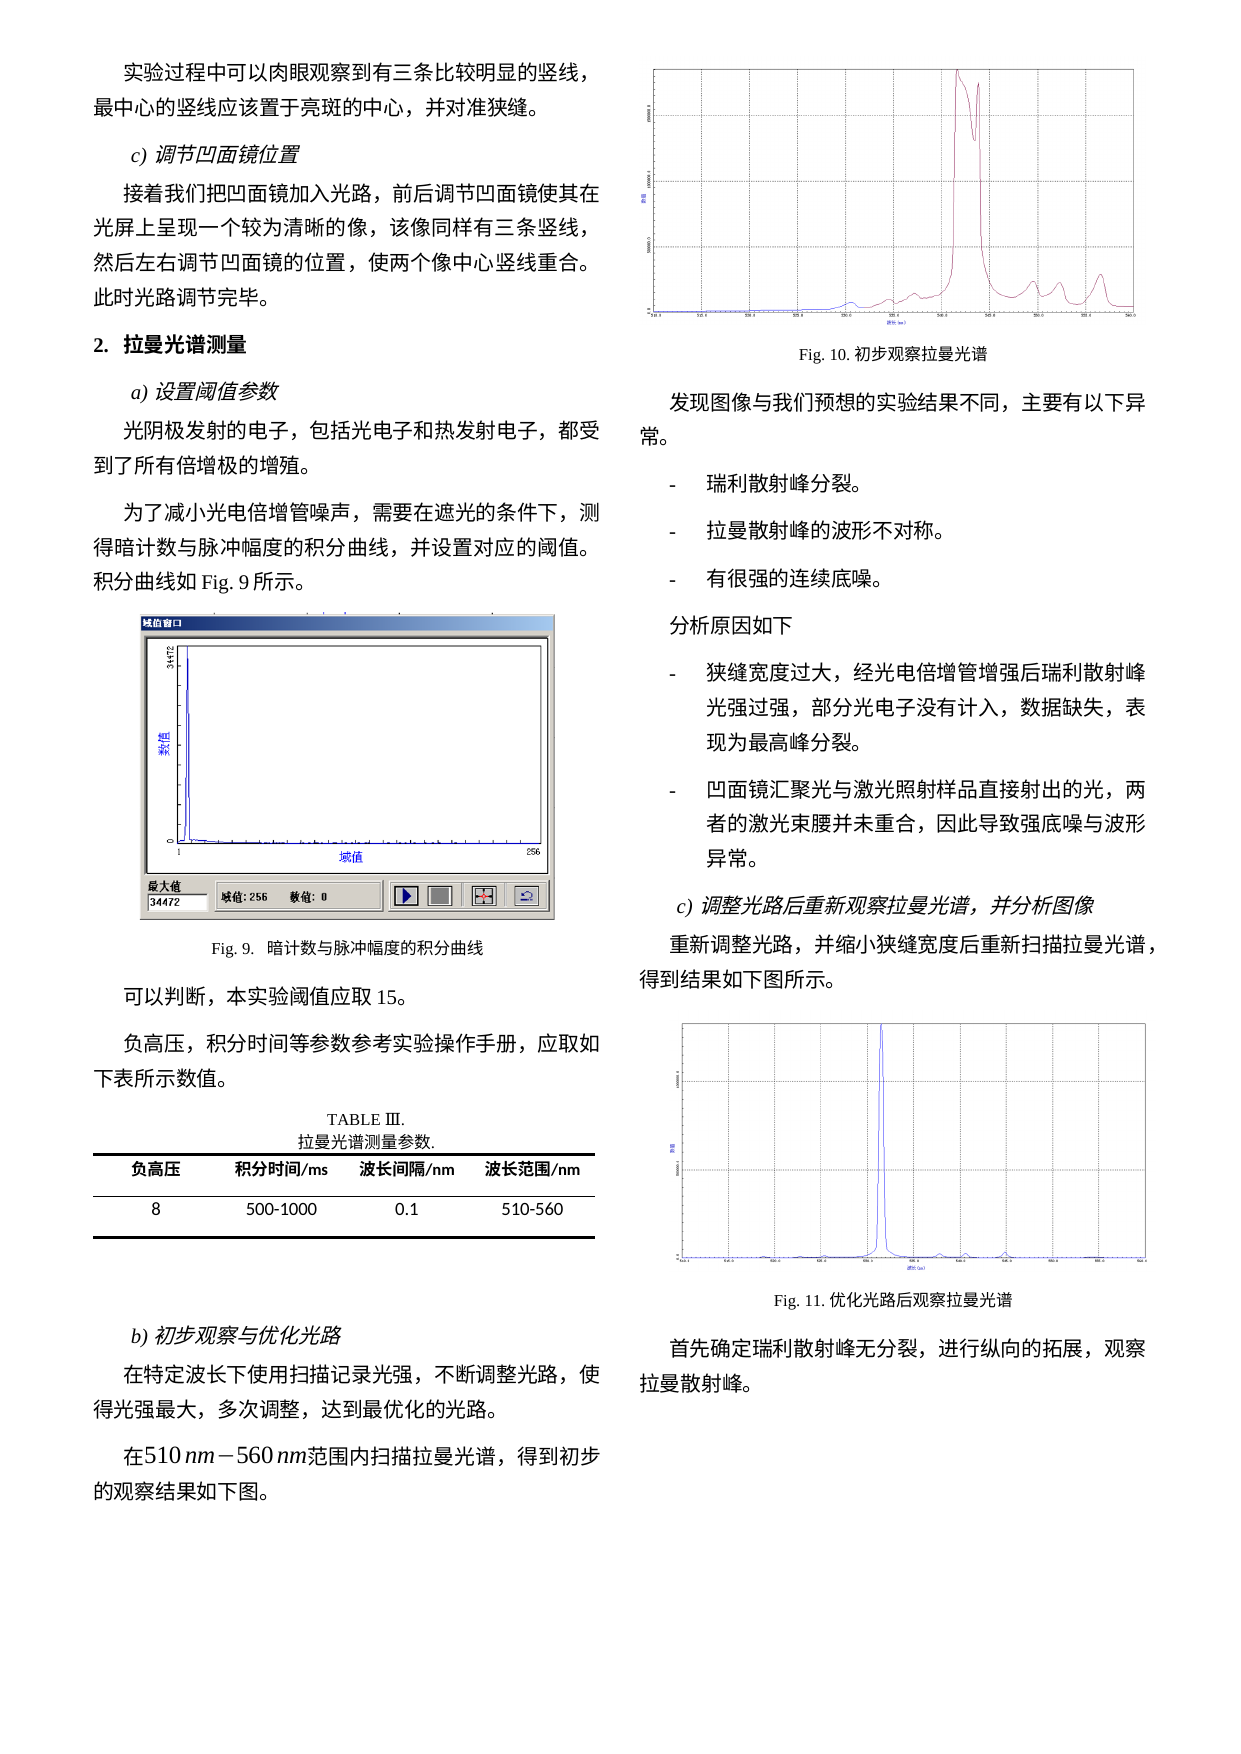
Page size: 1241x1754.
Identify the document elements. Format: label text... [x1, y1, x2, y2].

text 接着我们把凹面镜加入光路，前后调节凹面镜使其在光屏上呈现一个较为清晰的像，该像同样有三条竖线，然后左右调节凹面镜的位置，使两个像中心竖线重合。此时光路调节完毕。 [93, 177, 601, 311]
list 拉曼散射峰的波形不对称。 [669, 515, 1147, 545]
list 有很强的连续底噪。 [669, 562, 1147, 592]
list 瑞利散射峰分裂。 [669, 468, 1147, 498]
subtitle 拉曼光谱测量 [93, 328, 601, 358]
table_header 负高压 [93, 1156, 218, 1196]
table_cell 510-560 [470, 1197, 595, 1236]
text 可以判断，本实验阈值应取15。 [93, 980, 601, 1011]
text 光阴极发射的电子，包括光电子和热发射电子，都受到了所有倍增极的增殖。 [93, 414, 601, 479]
table_cell 0.1 [344, 1197, 469, 1236]
table_header 波长间隔/nm [344, 1156, 469, 1196]
list 凹面镜汇聚光与激光照射样品直接射出的光，两者的激光束腰并未重合，因此导致强底噪与波形异常。 [669, 773, 1147, 872]
text 发现图像与我们预想的实验结果不同，主要有以下异常。 [639, 386, 1147, 451]
list 狭缝宽度过大，经光电倍增管增强后瑞利散射峰光强过强，部分光电子没有计入，数据缺失，表现为最高峰分裂。 [669, 656, 1147, 756]
text 重新调整光路，并缩小狭缝宽度后重新扫描拉曼光谱，得到结果如下图所示。 [639, 928, 1147, 993]
table_cell 500-1000 [219, 1197, 344, 1236]
text 暗计数与脉冲幅度的积分曲线 [93, 935, 601, 959]
text 分析原因如下 [669, 609, 1147, 639]
table_header 积分时间/ms [219, 1156, 344, 1196]
subtitle 调整光路后重新观察拉曼光谱，并分析图像 [639, 889, 1147, 920]
text 在范围内扫描拉曼光谱，得到初步的观察结果如下图。 [93, 1440, 601, 1505]
text 实验过程中可以肉眼观察到有三条比较明显的竖线，最中心的竖线应该置于亮斑的中心，并对准狭缝。 [93, 56, 601, 121]
text 在特定波长下使用扫描记录光强，不断调整光路，使得光强最大，多次调整，达到最优化的光路。 [93, 1358, 601, 1423]
text 为了减小光电倍增管噪声，需要在遮光的条件下，测得暗计数与脉冲幅度的积分曲线，并设置对应的阈值。积分曲线如Fig. 9所示。 [93, 496, 601, 596]
table_cell 8 [93, 1197, 218, 1236]
subtitle 设置阈值参数 [93, 375, 601, 406]
subtitle 初步观察与优化光路 [93, 1319, 601, 1350]
text 首先确定瑞利散射峰无分裂，进行纵向的拓展，观察拉曼散射峰。 [639, 1332, 1147, 1397]
text TABLE Ⅲ. [131, 1109, 601, 1129]
text 拉曼光谱测量参数. [131, 1129, 601, 1153]
subtitle 调节凹面镜位置 [93, 138, 601, 168]
picture [638, 56, 1146, 325]
text 优化光路后观察拉曼光谱 [639, 1287, 1147, 1311]
picture [139, 612, 555, 920]
text 负高压，积分时间等参数参考实验操作手册，应取如下表所示数值。 [93, 1028, 601, 1092]
picture [668, 1010, 1157, 1272]
text 初步观察拉曼光谱 [639, 341, 1147, 365]
table_header 波长范围/nm [470, 1156, 595, 1196]
